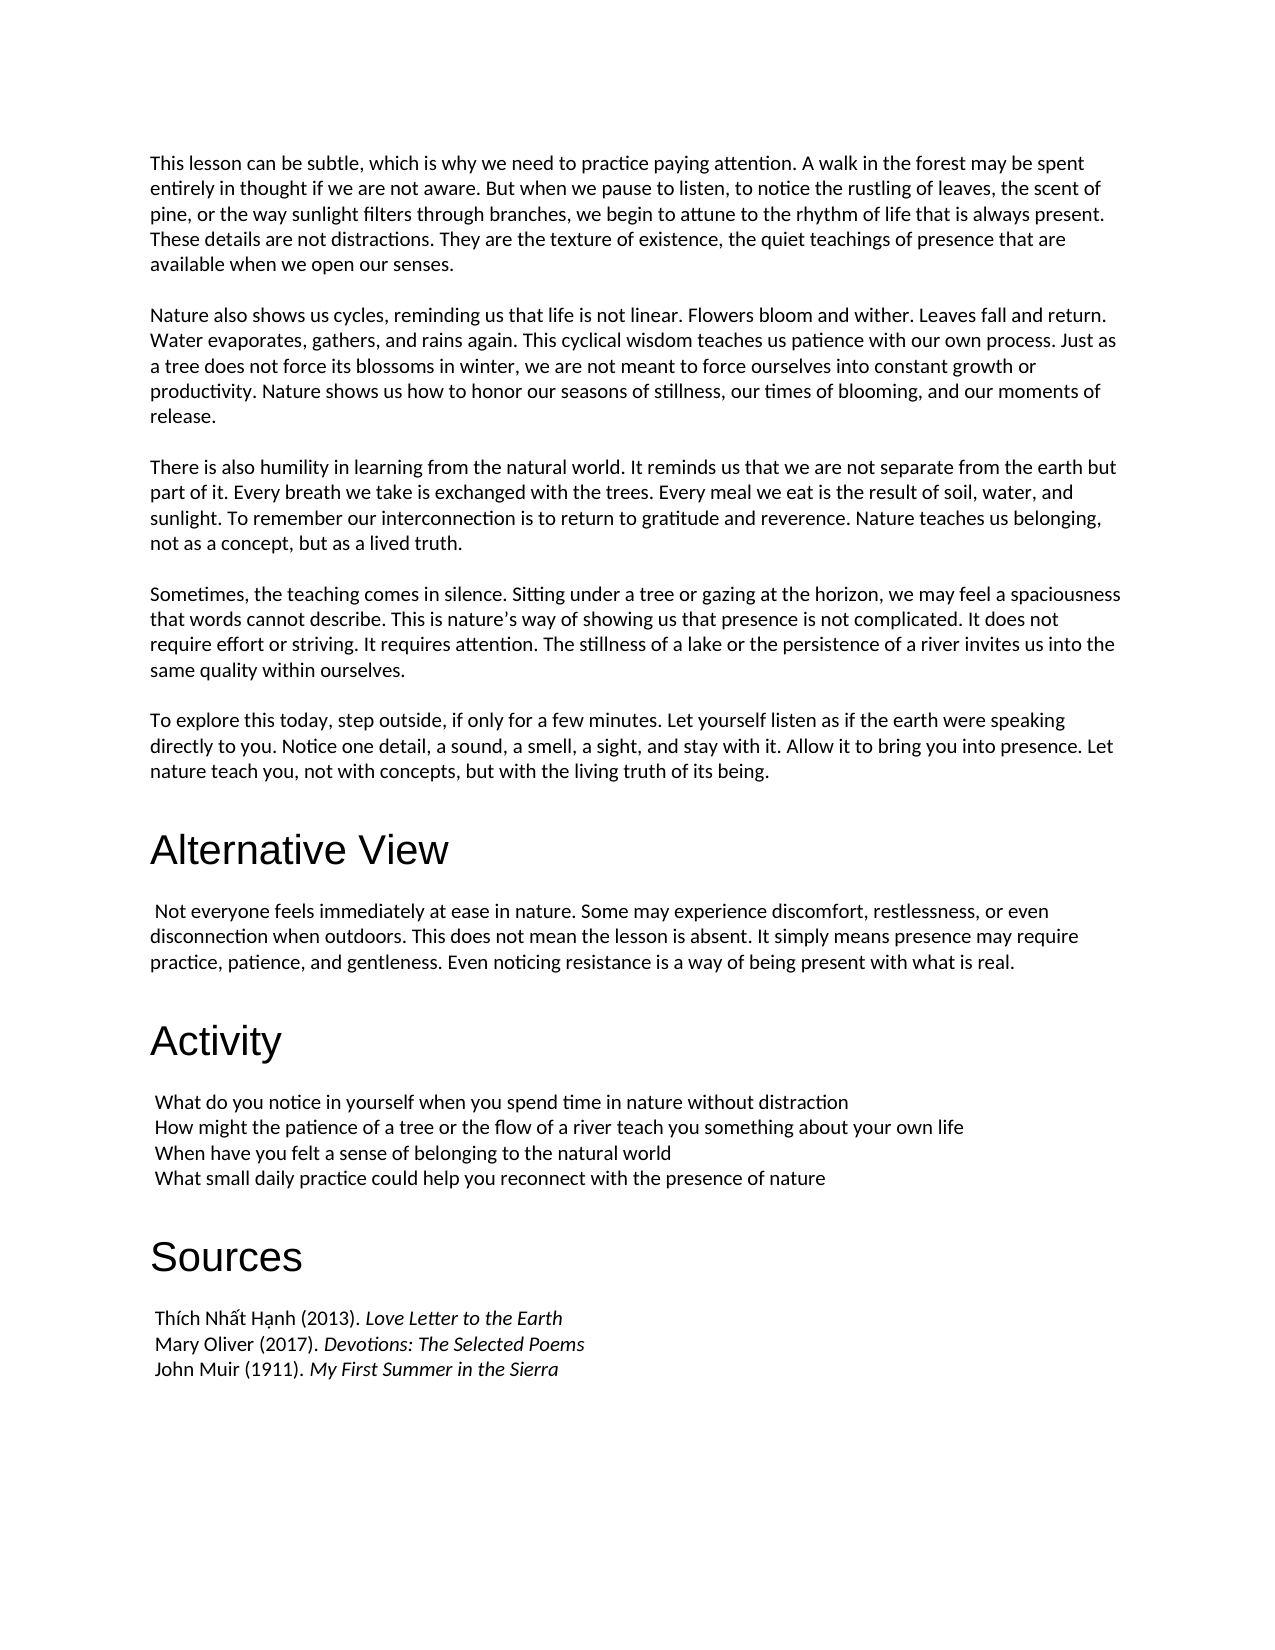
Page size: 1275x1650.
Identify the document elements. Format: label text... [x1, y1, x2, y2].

subtitle Sources [150, 1232, 1125, 1280]
text What do you notice in yourself when you spend time in nature without distraction How might the patience of a tree or the flow of a river teach you something about your own life When have you felt a sense of belonging to the natural world What small daily practice could help you reconnect with the presence of nature [150, 1089, 1125, 1191]
text Nature also shows us cycles, reminding us that life is not linear. Flowers bloom and wither. Leaves fall and return. Water evaporates, gathers, and rains again. This cyclical wisdom teaches us patience with our own process. Just as a tree does not force its blossoms in winter, we are not meant to force ourselves into constant growth or productivity. Nature shows us how to honor our seasons of stillness, our times of blooming, and our moments of release. [150, 302, 1125, 429]
text Sometimes, the teaching comes in silence. Sitting under a tree or gazing at the horizon, we may feel a spaciousness that words cannot describe. This is nature’s way of showing us that presence is not complicated. It does not require effort or striving. It requires attention. The stillness of a lake or the persistence of a river invites us into the same quality within ourselves. [150, 581, 1125, 682]
subtitle Activity [150, 1016, 1125, 1064]
text This lesson can be subtle, which is why we need to practice paying attention. A walk in the forest may be spent entirely in thought if we are not aware. But when we pause to listen, to notice the rustling of leaves, the scent of pine, or the way sunlight filters through branches, we begin to attune to the rhythm of life that is always present. These details are not distractions. They are the texture of existence, the quiet teachings of presence that are available when we open our senses. [150, 150, 1125, 277]
text Thích Nhất Hạnh (2013). Love Letter to the Earth Mary Oliver (2017). Devotions: The Selected Poems John Muir (1911). My First Summer in the Sierra [150, 1305, 1125, 1382]
text There is also humility in learning from the natural world. It reminds us that we are not separate from the earth but part of it. Every breath we take is exchanged with the trees. Every meal we eat is the result of soil, water, and sunlight. To remember our interconnection is to return to gratitude and reverence. Nature teaches us belonging, not as a concept, but as a lived truth. [150, 454, 1125, 556]
subtitle Alternative View [150, 825, 1125, 873]
text Not everyone feels immediately at ease in nature. Some may experience discomfort, restlessness, or even disconnection when outdoors. This does not mean the lesson is absent. It simply means presence may require practice, patience, and gentleness. Even noticing resistance is a way of being present with what is real. [150, 898, 1125, 974]
text To explore this today, step outside, if only for a few minutes. Let yourself listen as if the earth were speaking directly to you. Notice one detail, a sound, a smell, a sight, and stay with it. Allow it to bring you into presence. Let nature teach you, not with concepts, but with the living truth of its being. [150, 707, 1125, 784]
